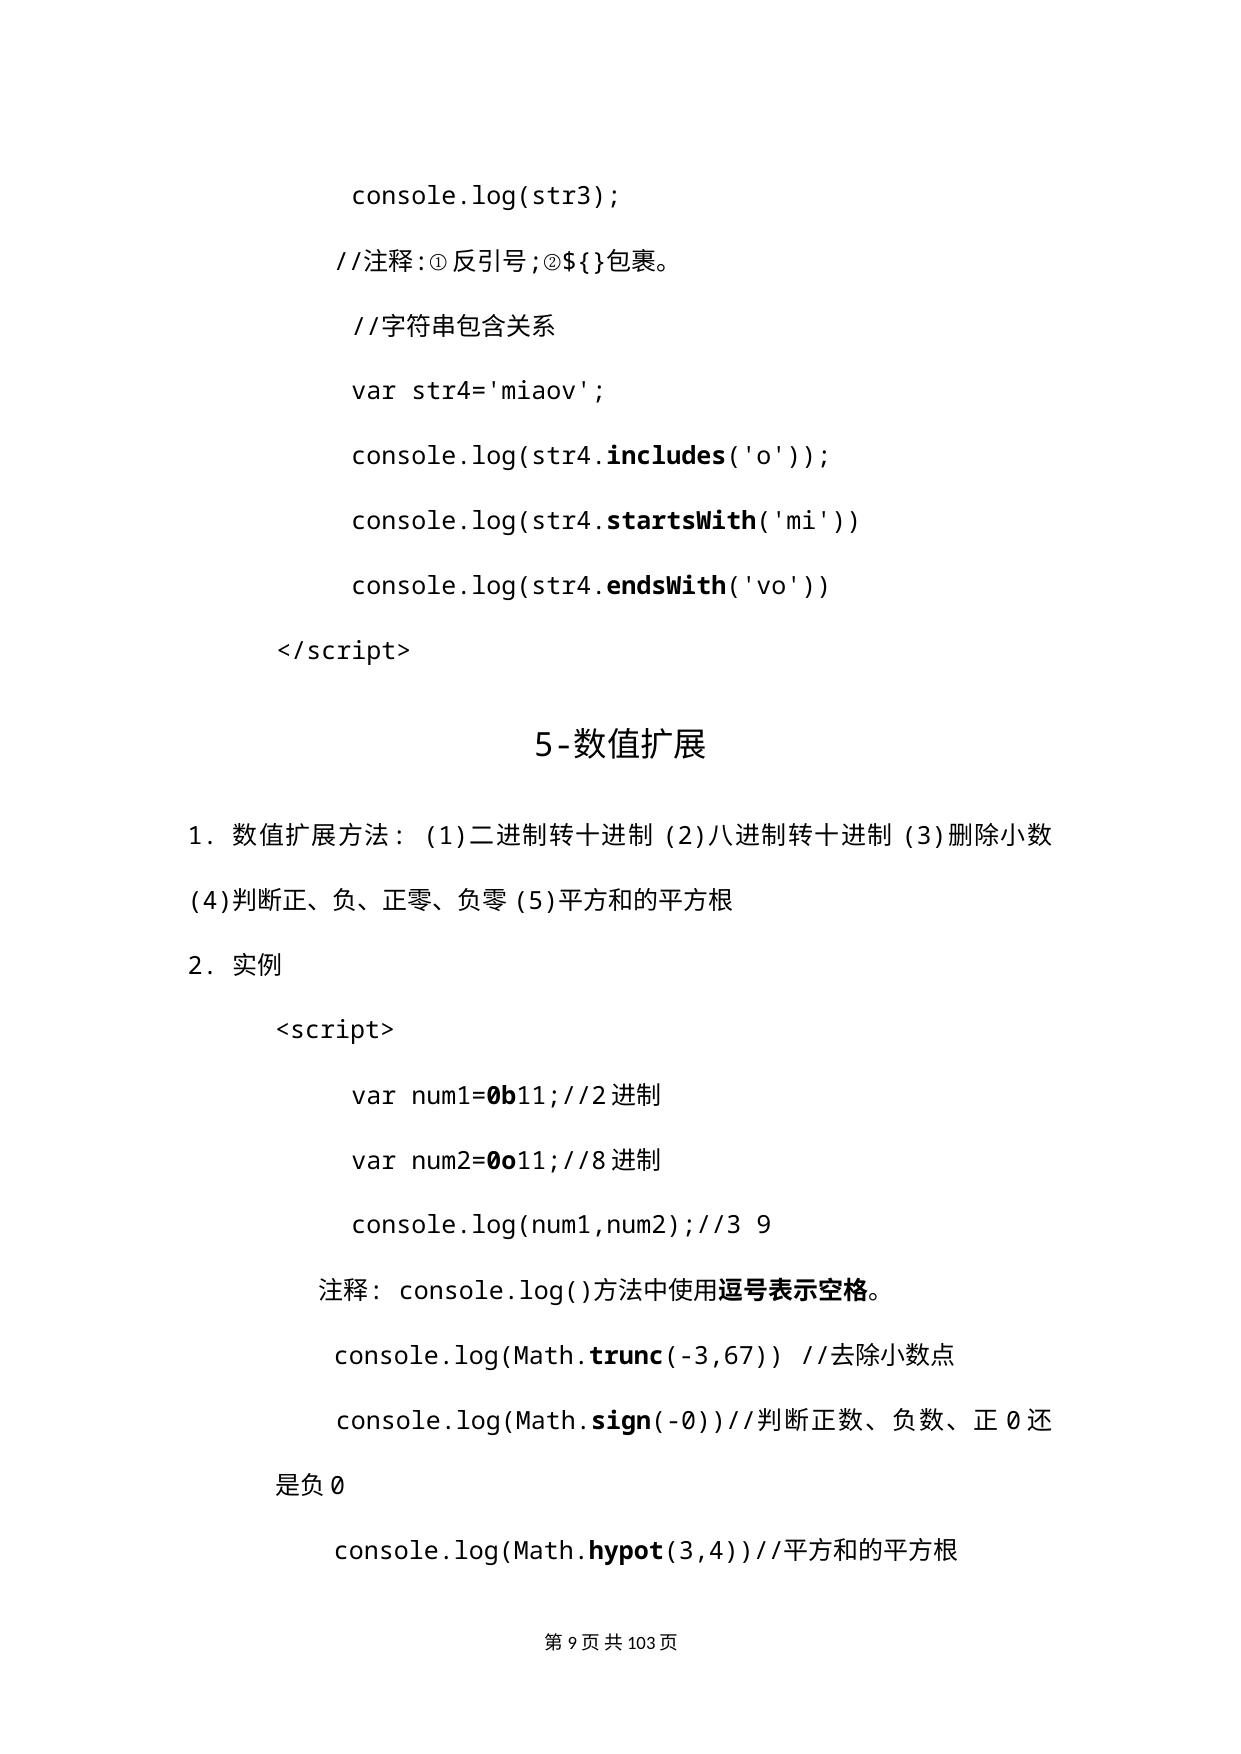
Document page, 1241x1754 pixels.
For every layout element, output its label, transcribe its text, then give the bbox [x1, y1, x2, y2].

list var num2=0o11;//8进制 [187, 1126, 1053, 1191]
list console.log(str4.startsWith('mi')) [187, 487, 1053, 552]
list console.log(str3); [187, 162, 1053, 227]
list //字符串包含关系 [187, 292, 1053, 357]
list <script> [231, 996, 1053, 1061]
list console.log(Math.sign(-0))//判断正数、负数、正0还是负0 [275, 1386, 1053, 1516]
list console.log(Math.trunc(-3,67)) //去除小数点 [275, 1321, 1053, 1386]
list console.log(str4.endsWith('vo')) [187, 552, 1053, 617]
list 实例 [187, 931, 1053, 996]
list </script> [187, 617, 1053, 682]
list //注释:①反引号;②${}包裹。 [275, 227, 1053, 292]
list 数值扩展方法: (1)二进制转十进制 (2)八进制转十进制 (3)删除小数 (4)判断正、负、正零、负零 (5)平方和的平方根 [187, 801, 1053, 931]
list var num1=0b11;//2进制 [187, 1061, 1053, 1126]
list console.log(str4.includes('o')); [187, 422, 1053, 487]
subtitle 5-数值扩展 [187, 709, 1053, 774]
list var str4='miaov'; [187, 357, 1053, 422]
list console.log(Math.hypot(3,4))//平方和的平方根 [275, 1516, 1053, 1581]
list console.log(num1,num2);//3 9 [187, 1191, 1053, 1256]
list 注释: console.log()方法中使用逗号表示空格。 [275, 1256, 1053, 1321]
